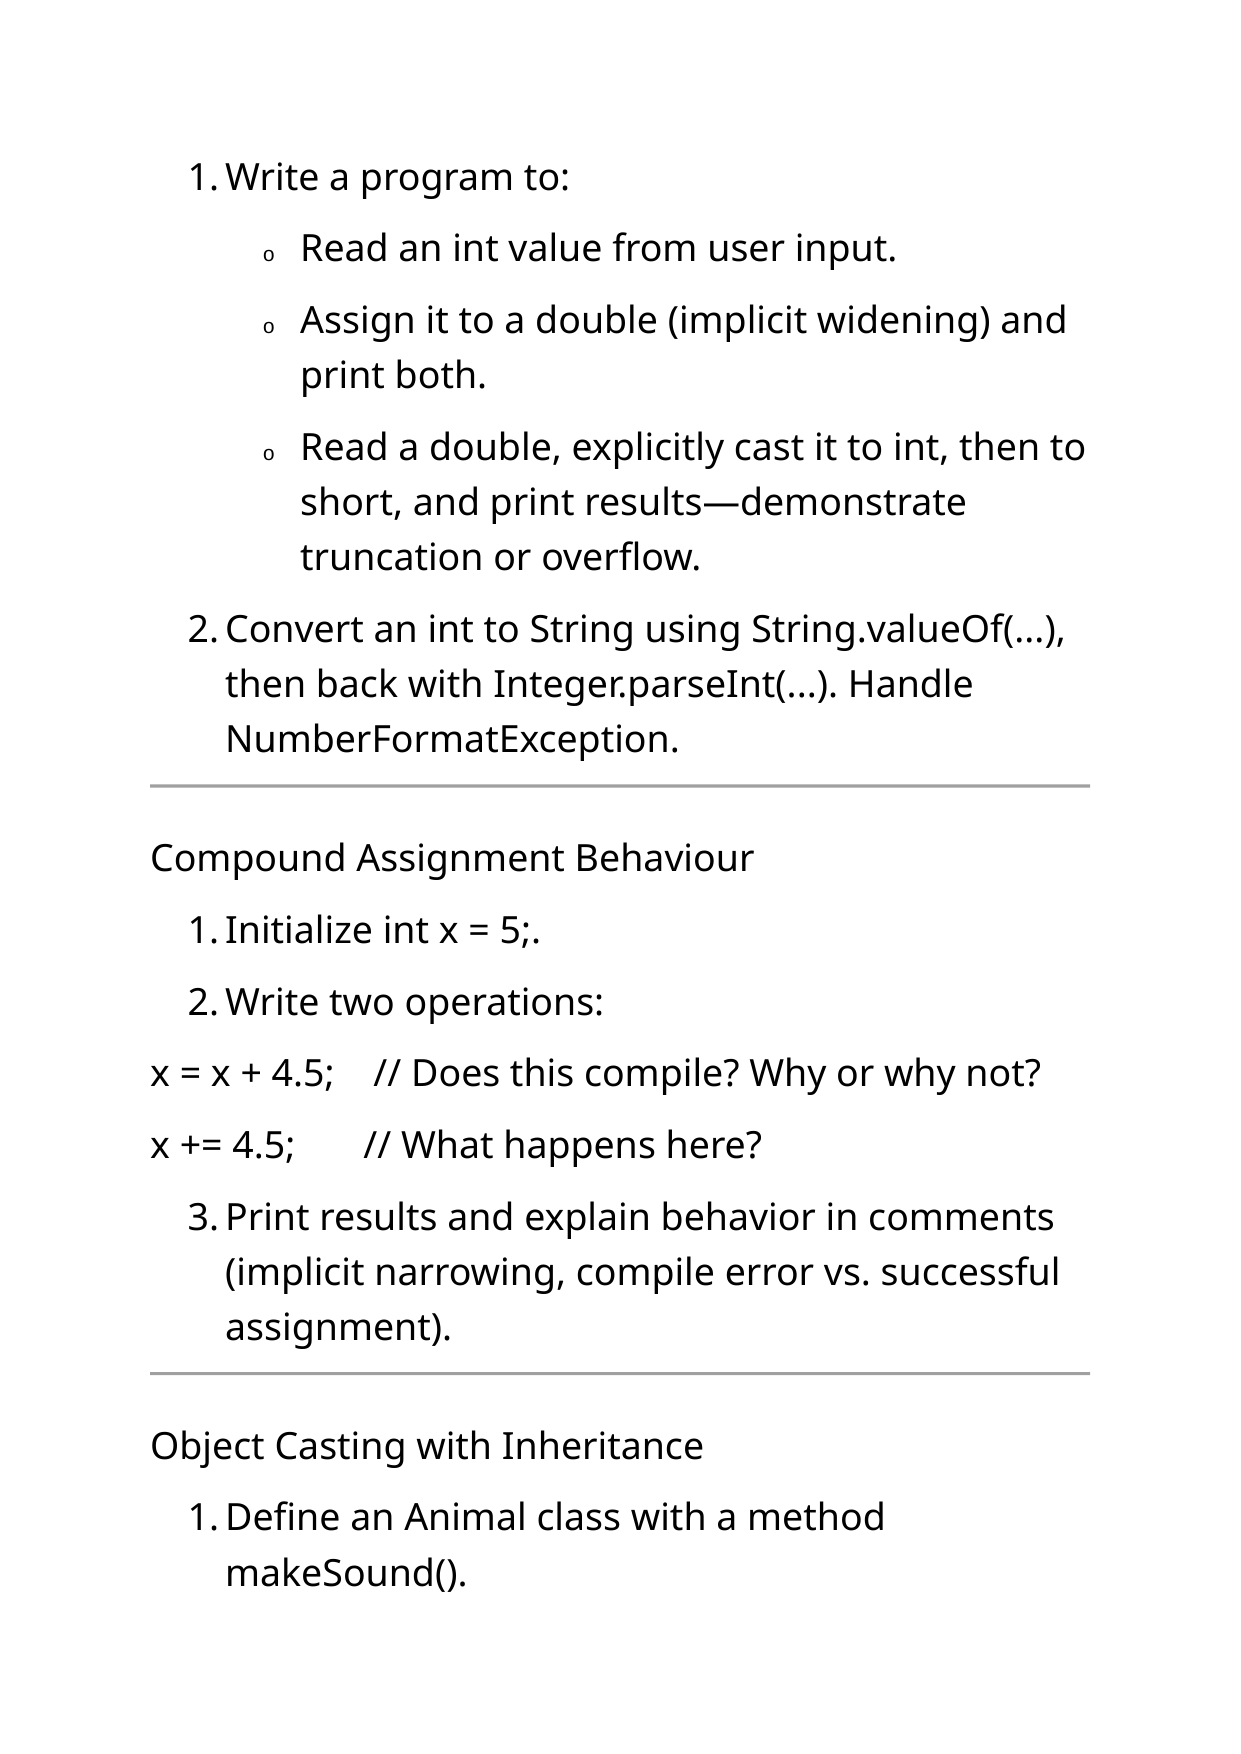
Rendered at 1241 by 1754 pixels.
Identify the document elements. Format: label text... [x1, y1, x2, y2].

list Print results and explain behavior in comments (implicit narrowing, compile error vs. successful assignment). [187, 1190, 1090, 1351]
text Object Casting with Inheritance [150, 1419, 1090, 1470]
list Write a program to: [187, 150, 1090, 201]
list Write two operations: [187, 975, 1090, 1026]
list Assign it to a double (implicit widening) and print both. [262, 293, 1090, 400]
text x += 4.5; // What happens here? [150, 1118, 1090, 1169]
list Read an int value from user input. [262, 222, 1090, 273]
list Convert an int to String using String.valueOf(...), then back with Integer.parseInt(...). Handle NumberFormatException. [187, 602, 1090, 764]
text x = x + 4.5; // Does this compile? Why or why not? [150, 1047, 1090, 1098]
text Compound Assignment Behaviour [150, 831, 1090, 882]
list Initialize int x = 5;. [187, 903, 1090, 954]
list Read a double, explicitly cast it to int, then to short, and print results—demonstrate truncation or overflow. [262, 420, 1090, 582]
list Define an Animal class with a method makeSound(). [187, 1491, 1090, 1597]
